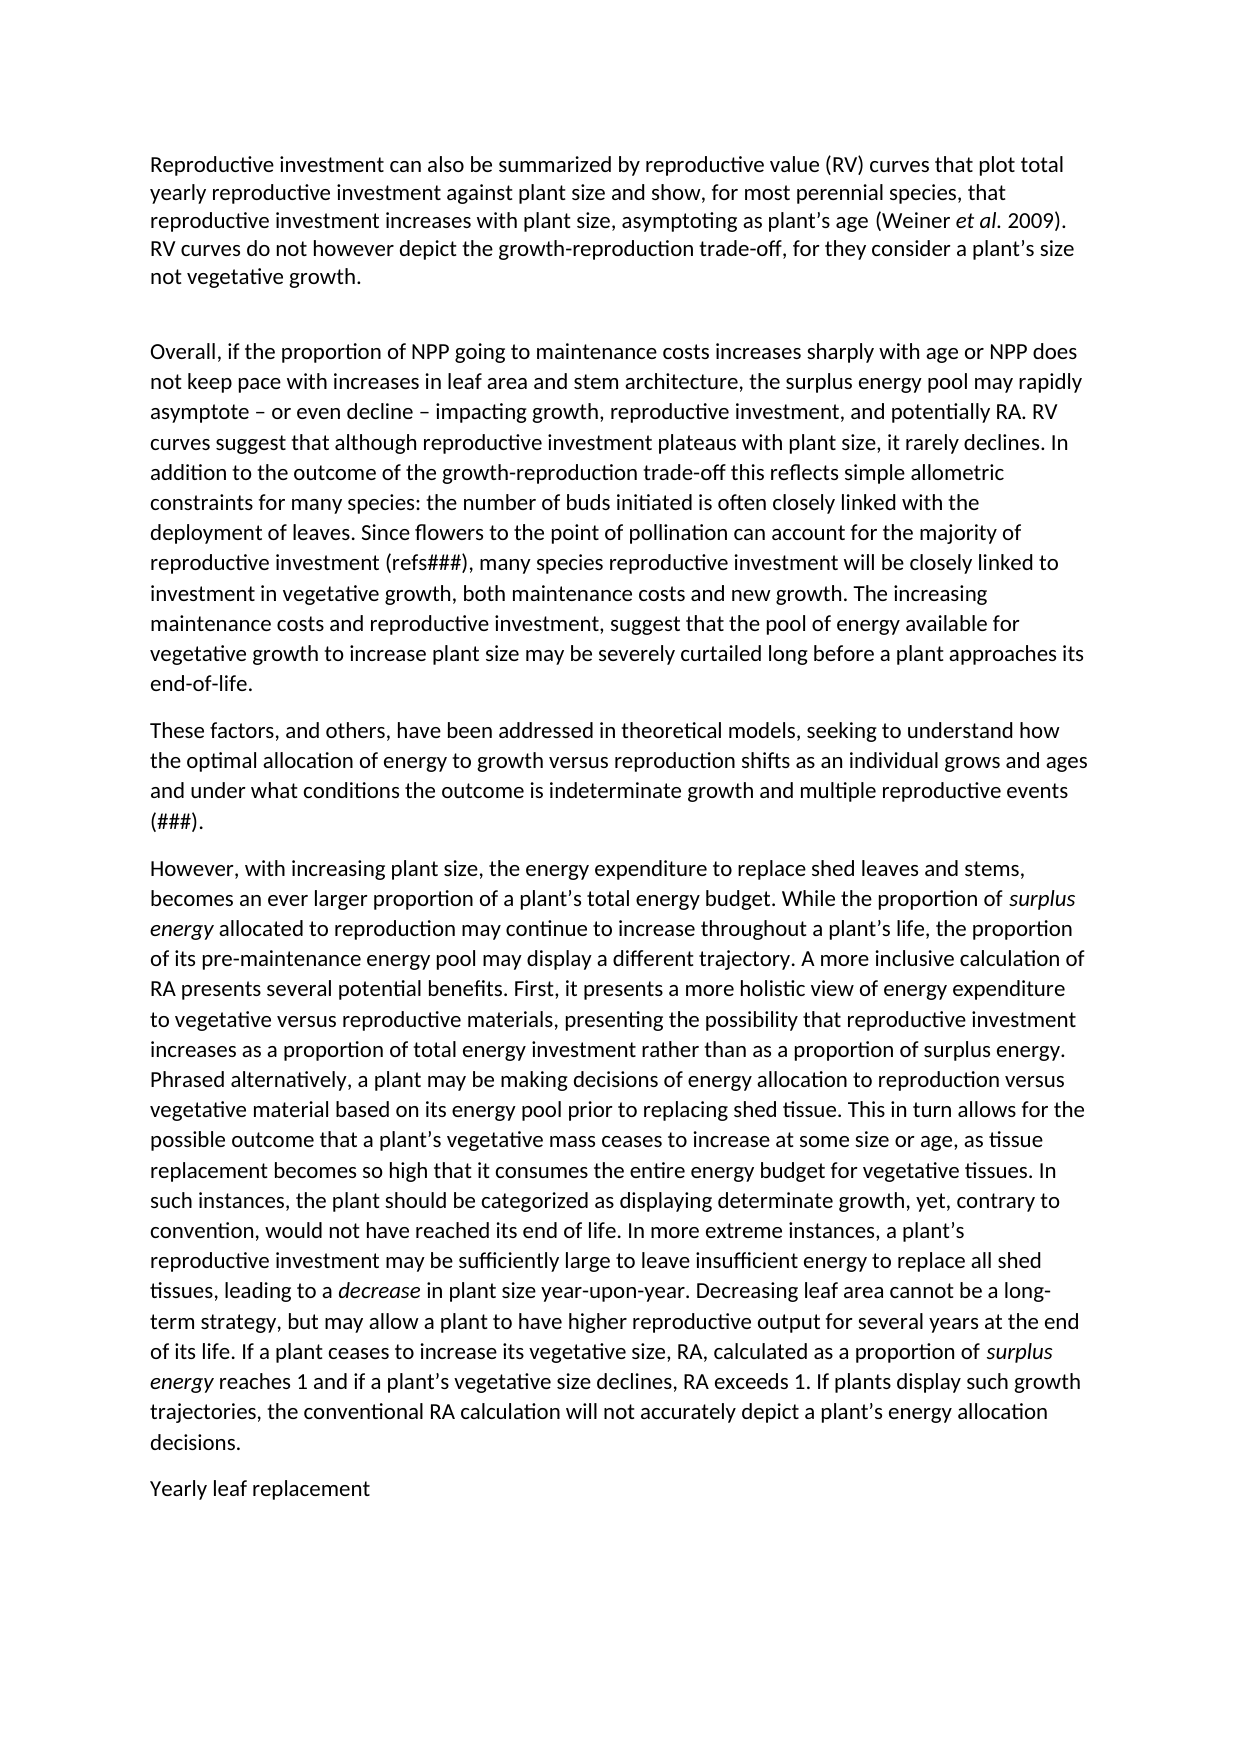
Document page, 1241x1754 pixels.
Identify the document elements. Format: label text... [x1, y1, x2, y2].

text These factors, and others, have been addressed in theoretical models, seeking to understand how the optimal allocation of energy to growth versus reproduction shifts as an individual grows and ages and under what conditions the outcome is indeterminate growth and multiple reproductive events (###). [150, 716, 1090, 835]
text However, with increasing plant size, the energy expenditure to replace shed leaves and stems, becomes an ever larger proportion of a plant’s total energy budget. While the proportion of surplus energy allocated to reproduction may continue to increase throughout a plant’s life, the proportion of its pre-maintenance energy pool may display a different trajectory. A more inclusive calculation of RA presents several potential benefits. First, it presents a more holistic view of energy expenditure to vegetative versus reproductive materials, presenting the possibility that reproductive investment increases as a proportion of total energy investment rather than as a proportion of surplus energy. Phrased alternatively, a plant may be making decisions of energy allocation to reproduction versus vegetative material based on its energy pool prior to replacing shed tissue. This in turn allows for the possible outcome that a plant’s vegetative mass ceases to increase at some size or age, as tissue replacement becomes so high that it consumes the entire energy budget for vegetative tissues. In such instances, the plant should be categorized as displaying determinate growth, yet, contrary to convention, would not have reached its end of life. In more extreme instances, a plant’s reproductive investment may be sufficiently large to leave insufficient energy to replace all shed tissues, leading to a decrease in plant size year-upon-year. Decreasing leaf area cannot be a long-term strategy, but may allow a plant to have higher reproductive output for several years at the end of its life. If a plant ceases to increase its vegetative size, RA, calculated as a proportion of surplus energy reaches 1 and if a plant’s vegetative size declines, RA exceeds 1. If plants display such growth trajectories, the conventional RA calculation will not accurately depict a plant’s energy allocation decisions. [150, 854, 1090, 1456]
text Yearly leaf replacement [150, 1474, 1090, 1502]
text Overall, if the proportion of NPP going to maintenance costs increases sharply with age or NPP does not keep pace with increases in leaf area and stem architecture, the surplus energy pool may rapidly asymptote – or even decline – impacting growth, reproductive investment, and potentially RA. RV curves suggest that although reproductive investment plateaus with plant size, it rarely declines. In addition to the outcome of the growth-reproduction trade-off this reflects simple allometric constraints for many species: the number of buds initiated is often closely linked with the deployment of leaves. Since flowers to the point of pollination can account for the majority of reproductive investment (refs###), many species reproductive investment will be closely linked to investment in vegetative growth, both maintenance costs and new growth. The increasing maintenance costs and reproductive investment, suggest that the pool of energy available for vegetative growth to increase plant size may be severely curtailed long before a plant approaches its end-of-life. [150, 337, 1090, 697]
text Reproductive investment can also be summarized by reproductive value (RV) curves that plot total yearly reproductive investment against plant size and show, for most perennial species, that reproductive investment increases with plant size, asymptoting as plant’s age (Weiner et al. 2009). RV curves do not however depict the growth-reproduction trade-off, for they consider a plant’s size not vegetative growth. [150, 150, 1090, 290]
